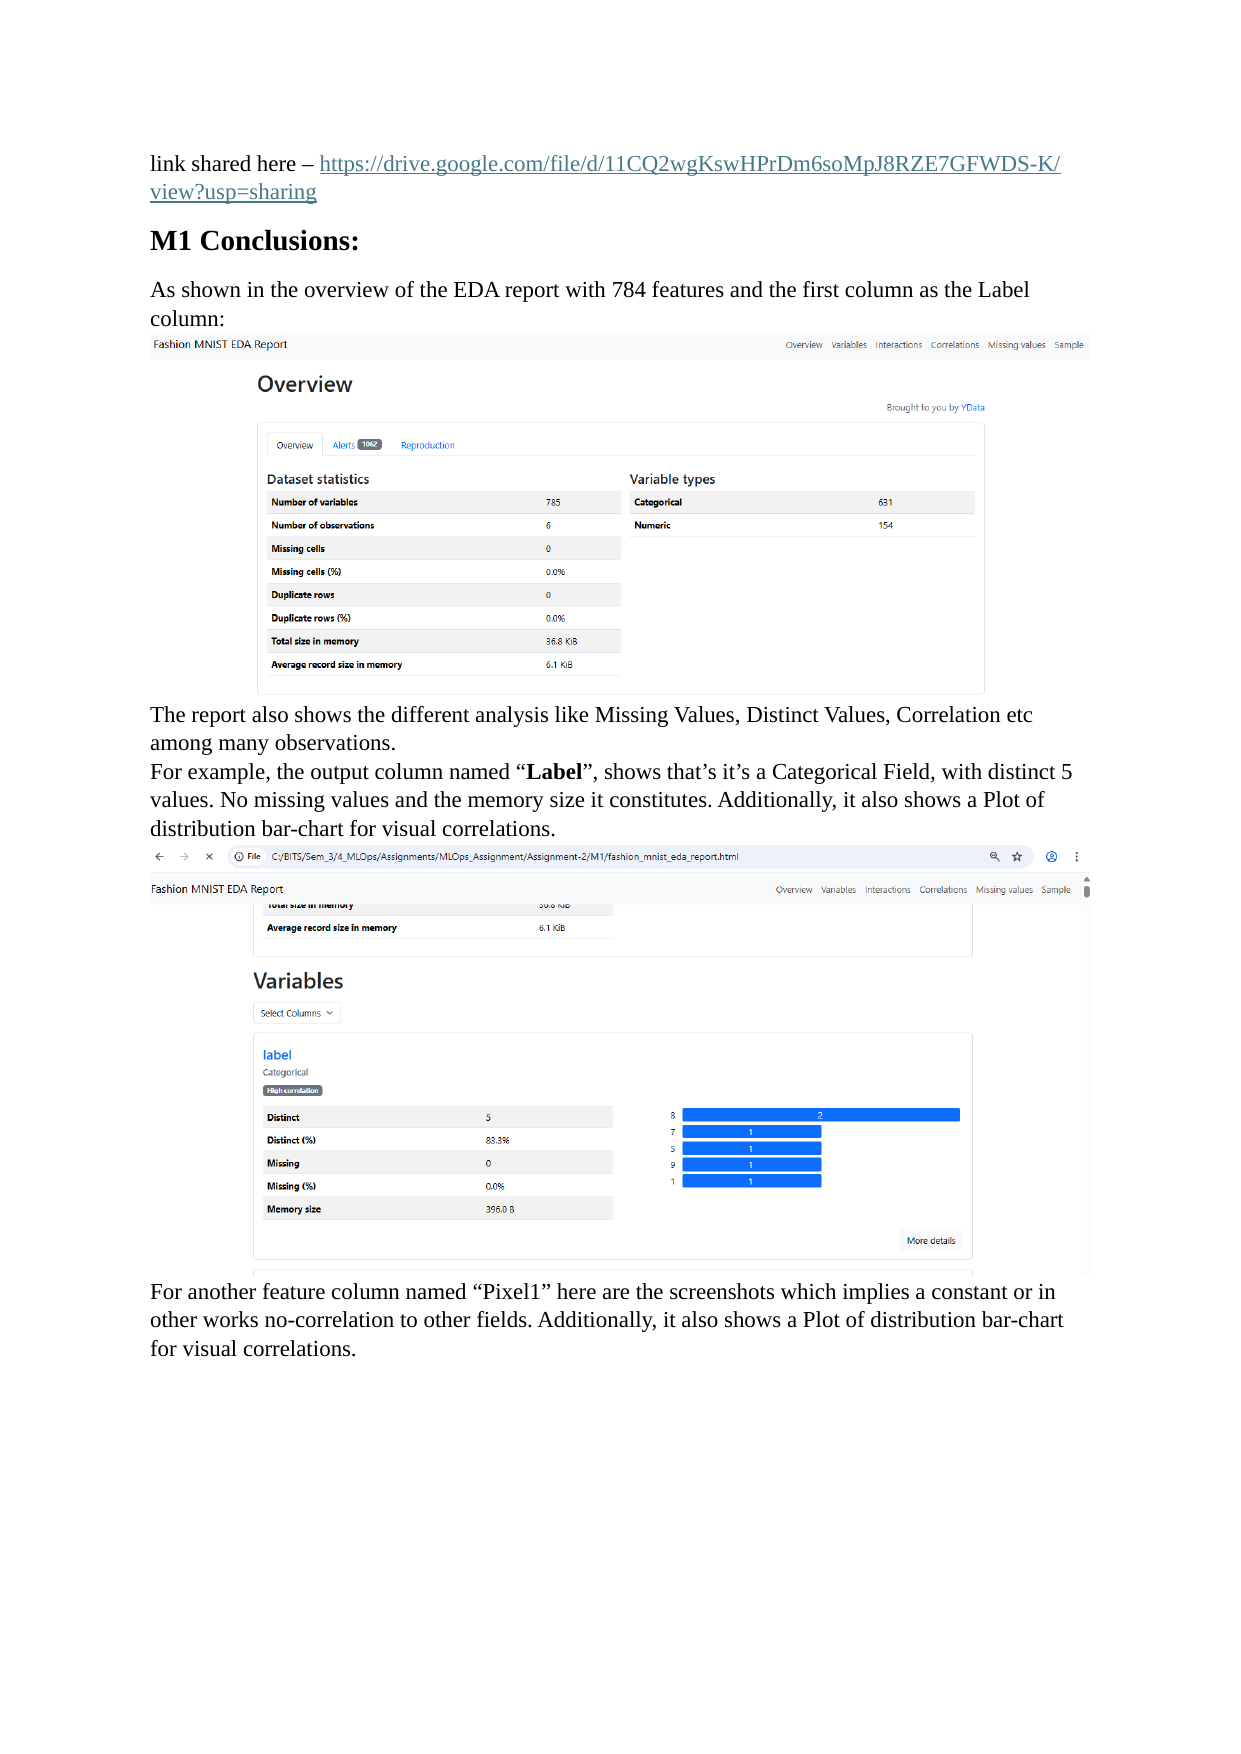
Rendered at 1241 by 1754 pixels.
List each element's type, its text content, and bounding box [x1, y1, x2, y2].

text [150, 150, 1090, 205]
text As shown in the overview of the EDA report with 784 features and the first column as the Label column: The report also shows the different analysis like Missing Values, Distinct Values, Correlation etc among many observations. For example, the output column named “Label”, shows that’s it’s a Categorical Field, with distinct 5 values. No missing values and the memory size it constitutes. Additionally, it also shows a Plot of distribution bar-chart for visual correlations. For another feature column named “Pixel1” here are the screenshots which implies a constant or in other works no-correlation to other fields. Additionally, it also shows a Plot of distribution bar-chart for visual correlations. For columns like Pixel14 and Pixel15, it shows higher distinct values and thereby higher correlation. Additionally, it also shows a Plot of distribution bar-chart for visual correlations. [150, 276, 1090, 333]
picture [150, 843, 1091, 1276]
text As shown in the overview of the EDA report with 784 features and the first column as the Label column: The report also shows the different analysis like Missing Values, Distinct Values, Correlation etc among many observations. For example, the output column named “Label”, shows that’s it’s a Categorical Field, with distinct 5 values. No missing values and the memory size it constitutes. Additionally, it also shows a Plot of distribution bar-chart for visual correlations. For another feature column named “Pixel1” here are the screenshots which implies a constant or in other works no-correlation to other fields. Additionally, it also shows a Plot of distribution bar-chart for visual correlations. For columns like Pixel14 and Pixel15, it shows higher distinct values and thereby higher correlation. Additionally, it also shows a Plot of distribution bar-chart for visual correlations. [150, 1276, 1090, 1361]
text M1 Conclusions: [150, 223, 1090, 257]
picture [150, 333, 1091, 699]
text As shown in the overview of the EDA report with 784 features and the first column as the Label column: The report also shows the different analysis like Missing Values, Distinct Values, Correlation etc among many observations. For example, the output column named “Label”, shows that’s it’s a Categorical Field, with distinct 5 values. No missing values and the memory size it constitutes. Additionally, it also shows a Plot of distribution bar-chart for visual correlations. For another feature column named “Pixel1” here are the screenshots which implies a constant or in other works no-correlation to other fields. Additionally, it also shows a Plot of distribution bar-chart for visual correlations. For columns like Pixel14 and Pixel15, it shows higher distinct values and thereby higher correlation. Additionally, it also shows a Plot of distribution bar-chart for visual correlations. [150, 699, 1090, 843]
